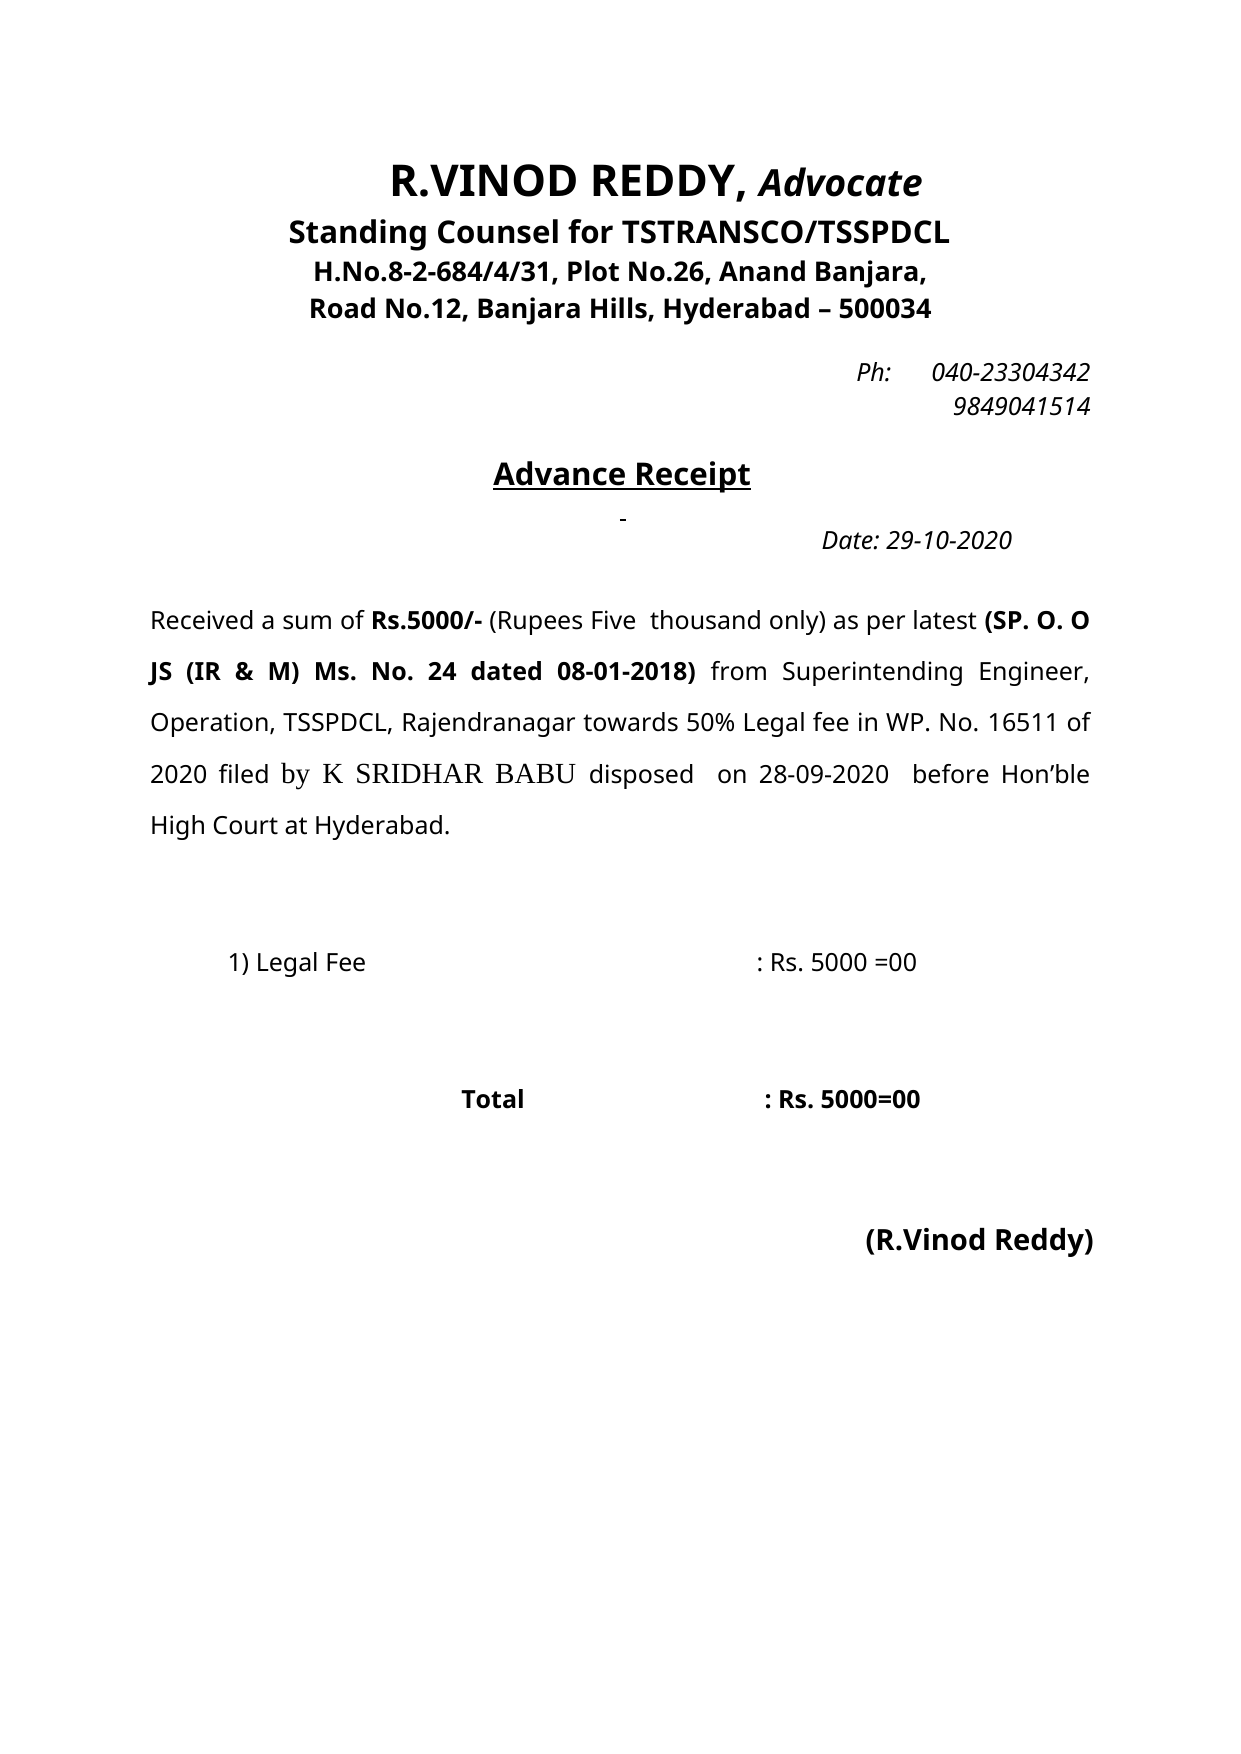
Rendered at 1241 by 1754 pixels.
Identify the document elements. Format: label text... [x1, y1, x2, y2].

text (R.Vinod Reddy) [677, 1219, 1094, 1259]
text Advance Receipt [150, 452, 1094, 494]
text Road No.12, Banjara Hills, Hyderabad – 500034 [150, 289, 1090, 326]
text H.No.8-2-684/4/31, Plot No.26, Anand Banjara, [150, 252, 1090, 289]
text 1) Legal Fee : Rs. 5000 =00 [227, 945, 975, 979]
text R.VINOD REDDY, Advocate [227, 150, 1012, 209]
text Ph: 040-23304342 [150, 355, 1090, 389]
text Received a sum of Rs.5000/- (Rupees Five thousand only) as per latest (SP. O. O JS (IR & M) Ms. No. 24 dated 08-01-2018) from Superintending Engineer, Operation, TSSPDCL, Rajendranagar towards 50% Legal fee in WP. No. 16511 of 2020 filed by K SRIDHAR BABU disposed on 28-09-2020 before Hon’ble High Court at Hyderabad. [150, 603, 1090, 841]
text Total : Rs. 5000=00 [227, 1082, 975, 1116]
text 9849041514 [150, 389, 1090, 423]
text Standing Counsel for TSTRANSCO/TSSPDCL [227, 209, 1012, 252]
text Date: 29-10-2020 [227, 523, 1012, 557]
